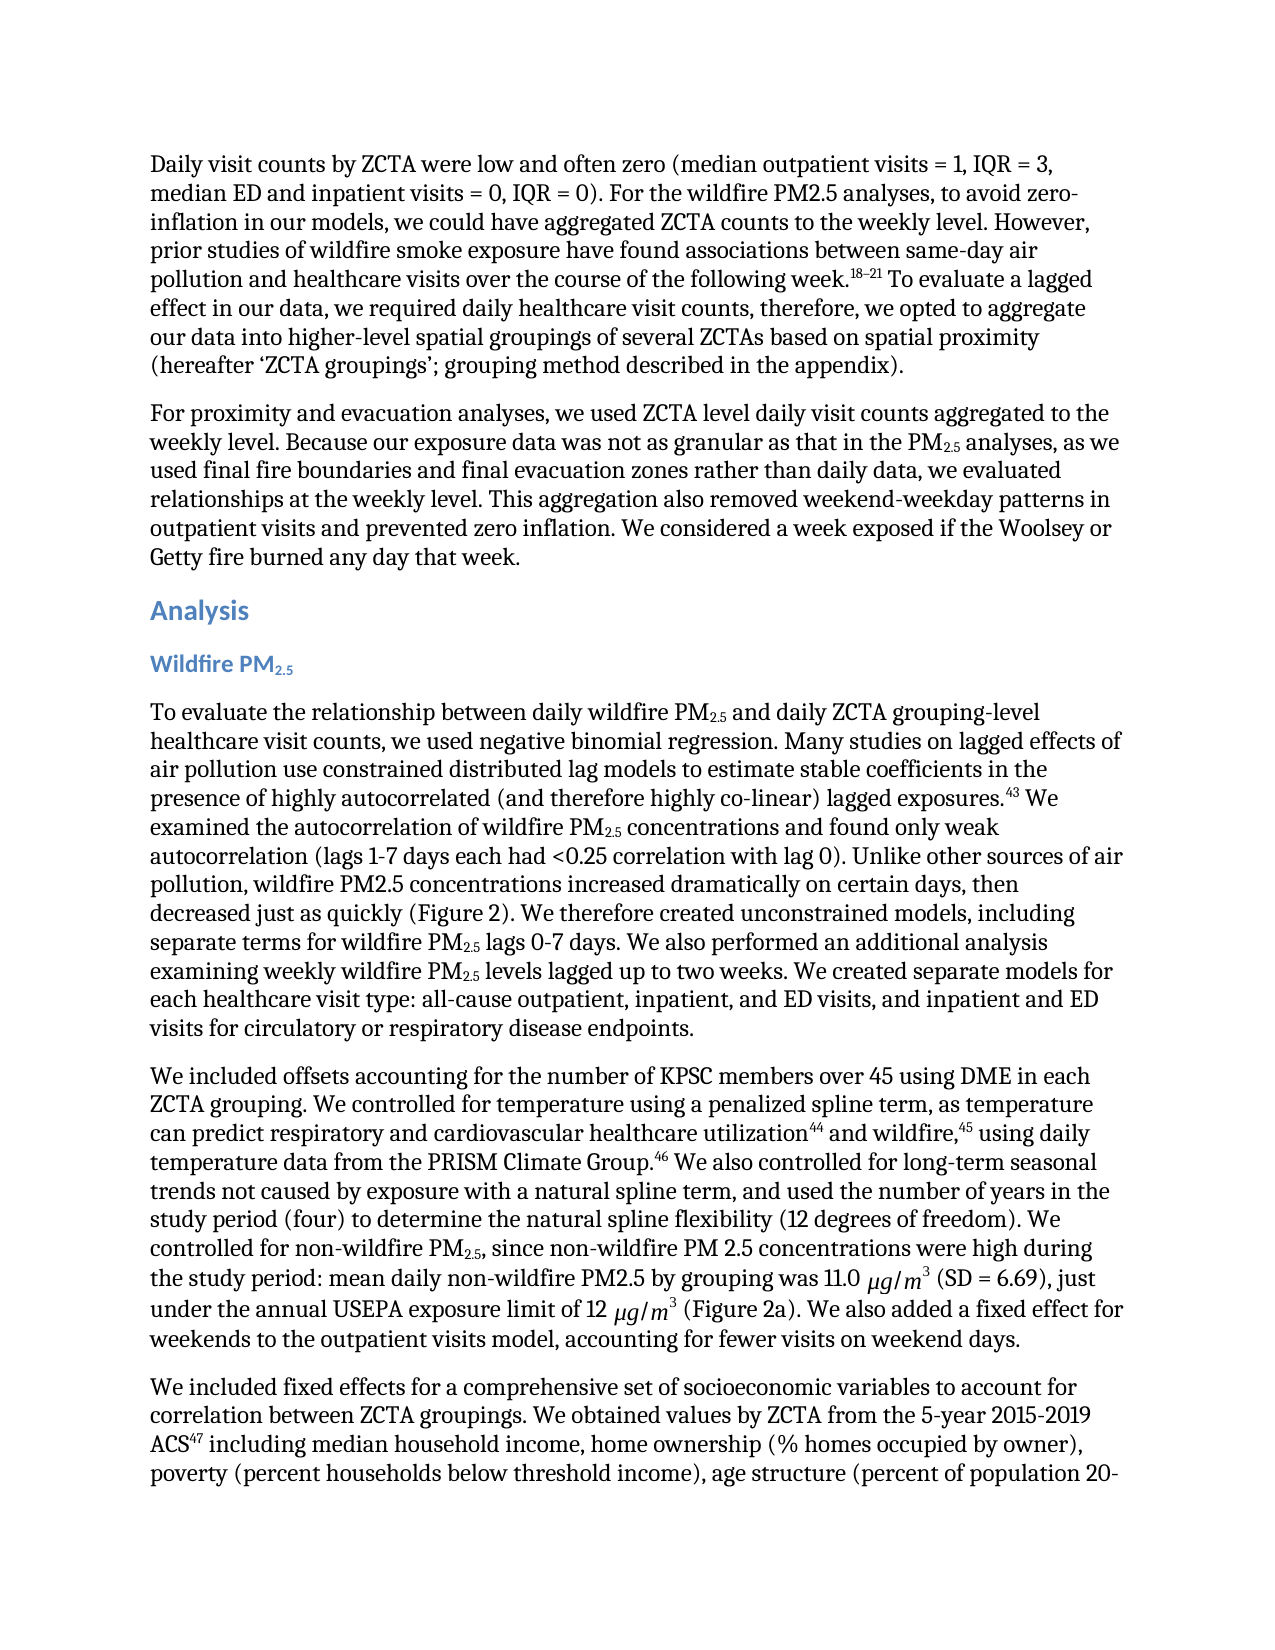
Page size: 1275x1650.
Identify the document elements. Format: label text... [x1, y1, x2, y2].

text For proximity and evacuation analyses, we used ZCTA level daily visit counts aggregated to the weekly level. Because our exposure data was not as granular as that in the PM2.5 analyses, as we used final fire boundaries and final evacuation zones rather than daily data, we evaluated relationships at the weekly level. This aggregation also removed weekend-weekday patterns in outpatient visits and prevented zero inflation. We considered a week exposed if the Woolsey or Getty fire burned any day that week. [150, 399, 1125, 571]
subtitle Wildfire PM2.5 [150, 648, 1125, 679]
text We included offsets accounting for the number of KPSC members over 45 using DME in each ZCTA grouping. We controlled for temperature using a penalized spline term, as temperature can predict respiratory and cardiovascular healthcare utilization44 and wildfire,45 using daily temperature data from the PRISM Climate Group.46 We also controlled for long-term seasonal trends not caused by exposure with a natural spline term, and used the number of years in the study period (four) to determine the natural spline flexibility (12 degrees of freedom). We controlled for non-wildfire PM2.5, since non-wildfire PM 2.5 concentrations were high during the study period: mean daily non-wildfire PM2.5 by grouping was 11.0 (SD = 6.69), just under the annual USEPA exposure limit of 12 (Figure 2a). We also added a fixed effect for weekends to the outpatient visits model, accounting for fewer visits on weekend days. [150, 1062, 1125, 1354]
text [150, 1373, 1125, 1488]
text To evaluate the relationship between daily wildfire PM2.5 and daily ZCTA grouping-level healthcare visit counts, we used negative binomial regression. Many studies on lagged effects of air pollution use constrained distributed lag models to estimate stable coefficients in the presence of highly autocorrelated (and therefore highly co-linear) lagged exposures.43 We examined the autocorrelation of wildfire PM2.5 concentrations and found only weak autocorrelation (lags 1-7 days each had <0.25 correlation with lag 0). Unlike other sources of air pollution, wildfire PM2.5 concentrations increased dramatically on certain days, then decreased just as quickly (Figure 2). We therefore created unconstrained models, including separate terms for wildfire PM2.5 lags 0-7 days. We also performed an additional analysis examining weekly wildfire PM2.5 levels lagged up to two weeks. We created separate models for each healthcare visit type: all-cause outpatient, inpatient, and ED visits, and inpatient and ED visits for circulatory or respiratory disease endpoints. [150, 698, 1125, 1043]
subtitle Analysis [150, 592, 1125, 628]
text Daily visit counts by ZCTA were low and often zero (median outpatient visits = 1, IQR = 3, median ED and inpatient visits = 0, IQR = 0). For the wildfire PM2.5 analyses, to avoid zero-inflation in our models, we could have aggregated ZCTA counts to the weekly level. However, prior studies of wildfire smoke exposure have found associations between same-day air pollution and healthcare visits over the course of the following week.18–21 To evaluate a lagged effect in our data, we required daily healthcare visit counts, therefore, we opted to aggregate our data into higher-level spatial groupings of several ZCTAs based on spatial proximity (hereafter ‘ZCTA groupings’; grouping method described in the appendix). [150, 150, 1125, 380]
